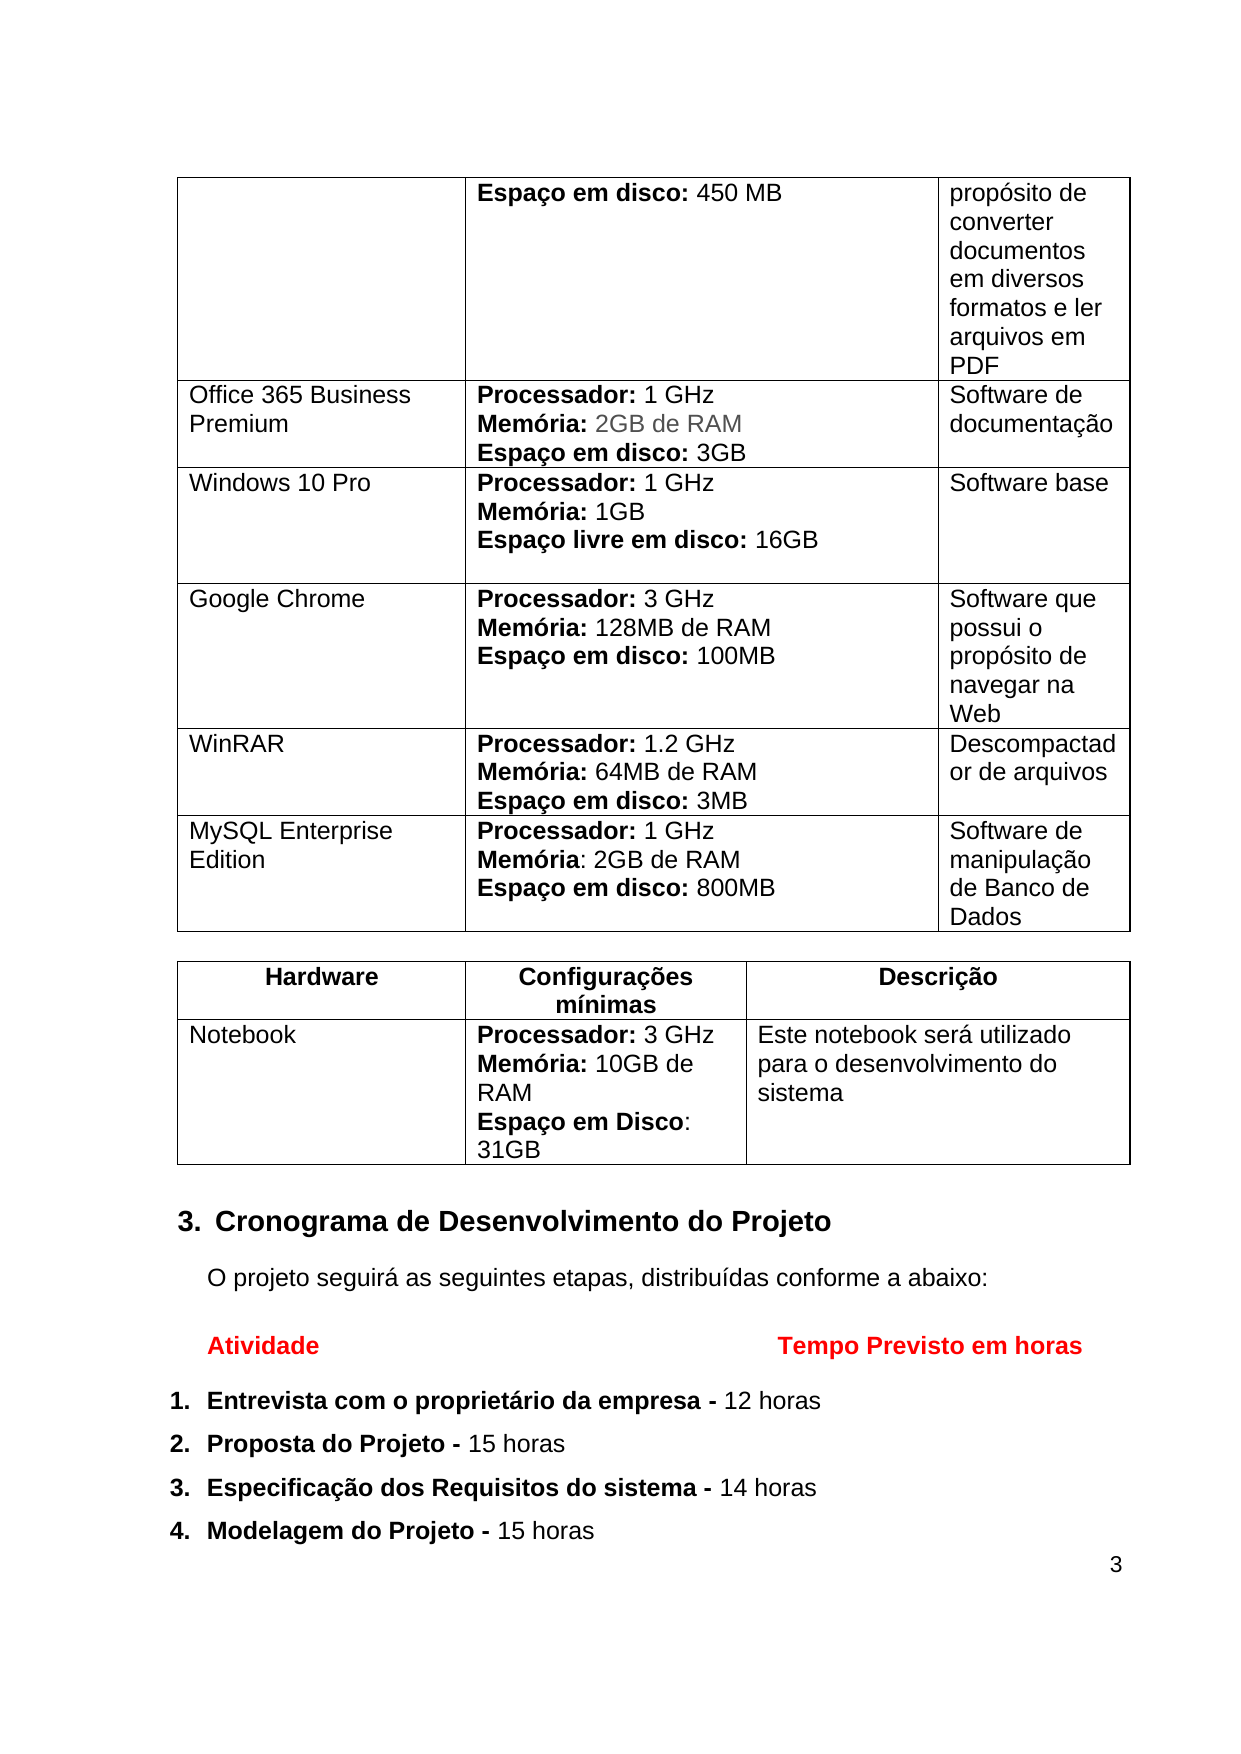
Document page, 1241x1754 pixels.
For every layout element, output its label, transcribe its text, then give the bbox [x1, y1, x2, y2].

table_cell Processador: 1 GHz Memória: 1GB Espaço livre em disco: 16GB [466, 468, 938, 583]
table_cell Software de manipulação de Banco de Dados [939, 816, 1129, 931]
table_cell Descompactador de arquivos [939, 729, 1129, 815]
table_cell Este notebook será utilizado para o desenvolvimento do sistema [747, 1020, 1129, 1164]
list Proposta do Projeto - 15 horas [169, 1429, 1122, 1458]
table_cell Office 365 Business Premium [178, 381, 465, 467]
table_cell Processador: 1 GHz Memória: 2GB de RAM Espaço em disco: 800MB [466, 816, 938, 931]
list Especificação dos Requisitos do sistema - 14 horas [169, 1472, 1122, 1501]
table_cell Software base [939, 468, 1129, 583]
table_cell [178, 178, 465, 379]
table_header Configurações mínimas [466, 962, 746, 1019]
table_cell MySQL Enterprise Edition [178, 816, 465, 931]
table_header Hardware [178, 962, 465, 1019]
table_cell Processador: 1 GHz Memória: 2GB de RAM Espaço em disco: 3GB [466, 381, 938, 467]
list Entrevista com o proprietário da empresa - 12 horas [169, 1386, 1122, 1415]
table_cell Processador: 1.2 GHz Memória: 64MB de RAM Espaço em disco: 3MB [466, 729, 938, 815]
list Modelagem do Projeto - 15 horas [169, 1516, 1122, 1544]
table_cell Windows 10 Pro [178, 468, 465, 583]
text O projeto seguirá as seguintes etapas, distribuídas conforme a abaixo: [207, 1262, 1122, 1291]
subtitle Cronograma de Desenvolvimento do Projeto [177, 1204, 1122, 1237]
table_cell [466, 178, 938, 379]
table_cell Software de documentação [939, 381, 1129, 467]
text Atividade Tempo Previsto em horas [207, 1331, 1122, 1359]
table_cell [939, 178, 1129, 379]
table_cell Processador: 3 GHz Memória: 128MB de RAM Espaço em disco: 100MB [466, 584, 938, 728]
table_cell Notebook [178, 1020, 465, 1164]
table_cell WinRAR [178, 729, 465, 815]
table_header Descrição [747, 962, 1129, 1019]
table_cell Software que possui o propósito de navegar na Web [939, 584, 1129, 728]
table_cell Google Chrome [178, 584, 465, 728]
table_cell Processador: 3 GHz Memória: 10GB de RAM Espaço em Disco: 31GB [466, 1020, 746, 1164]
